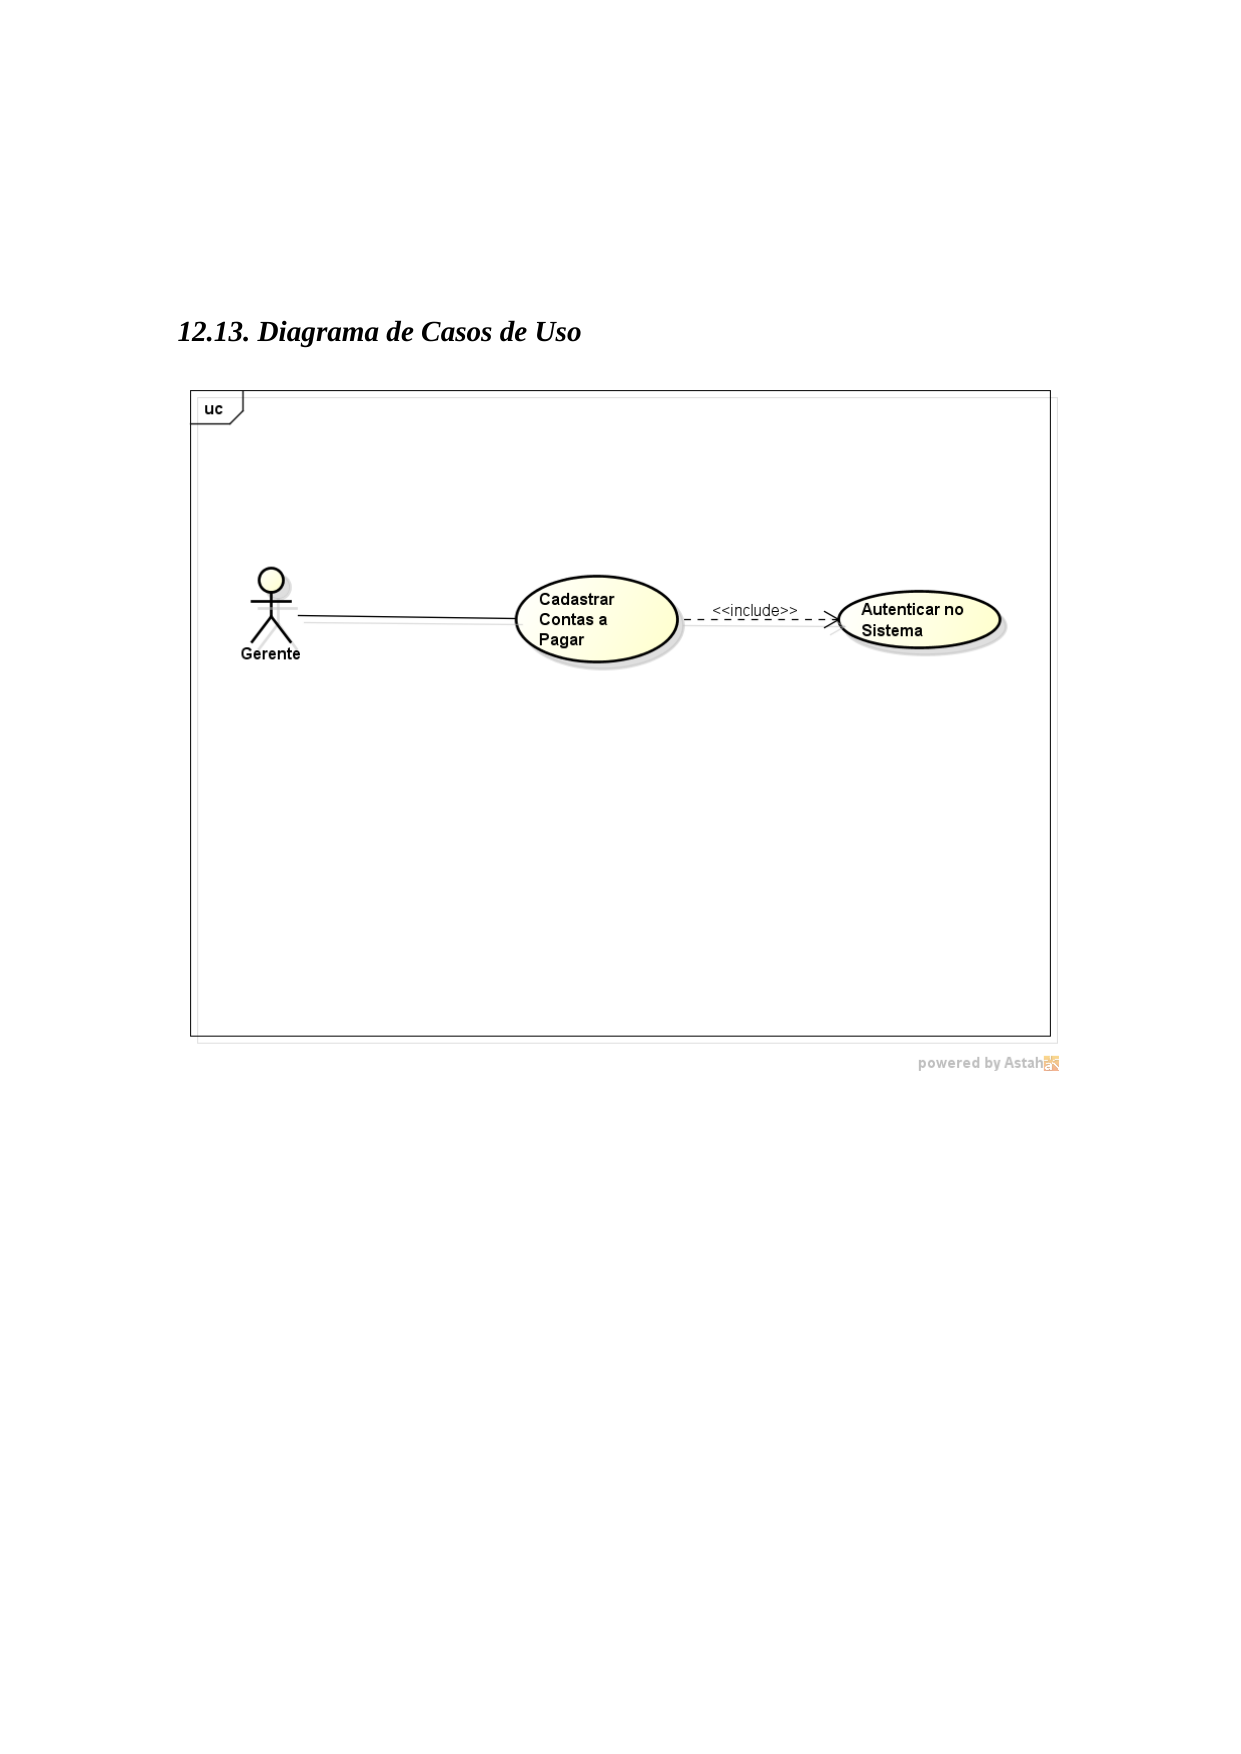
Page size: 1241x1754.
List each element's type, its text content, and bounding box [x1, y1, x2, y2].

picture [177, 377, 1063, 1076]
text 12.13. Diagrama de Casos de Uso [177, 314, 1063, 348]
